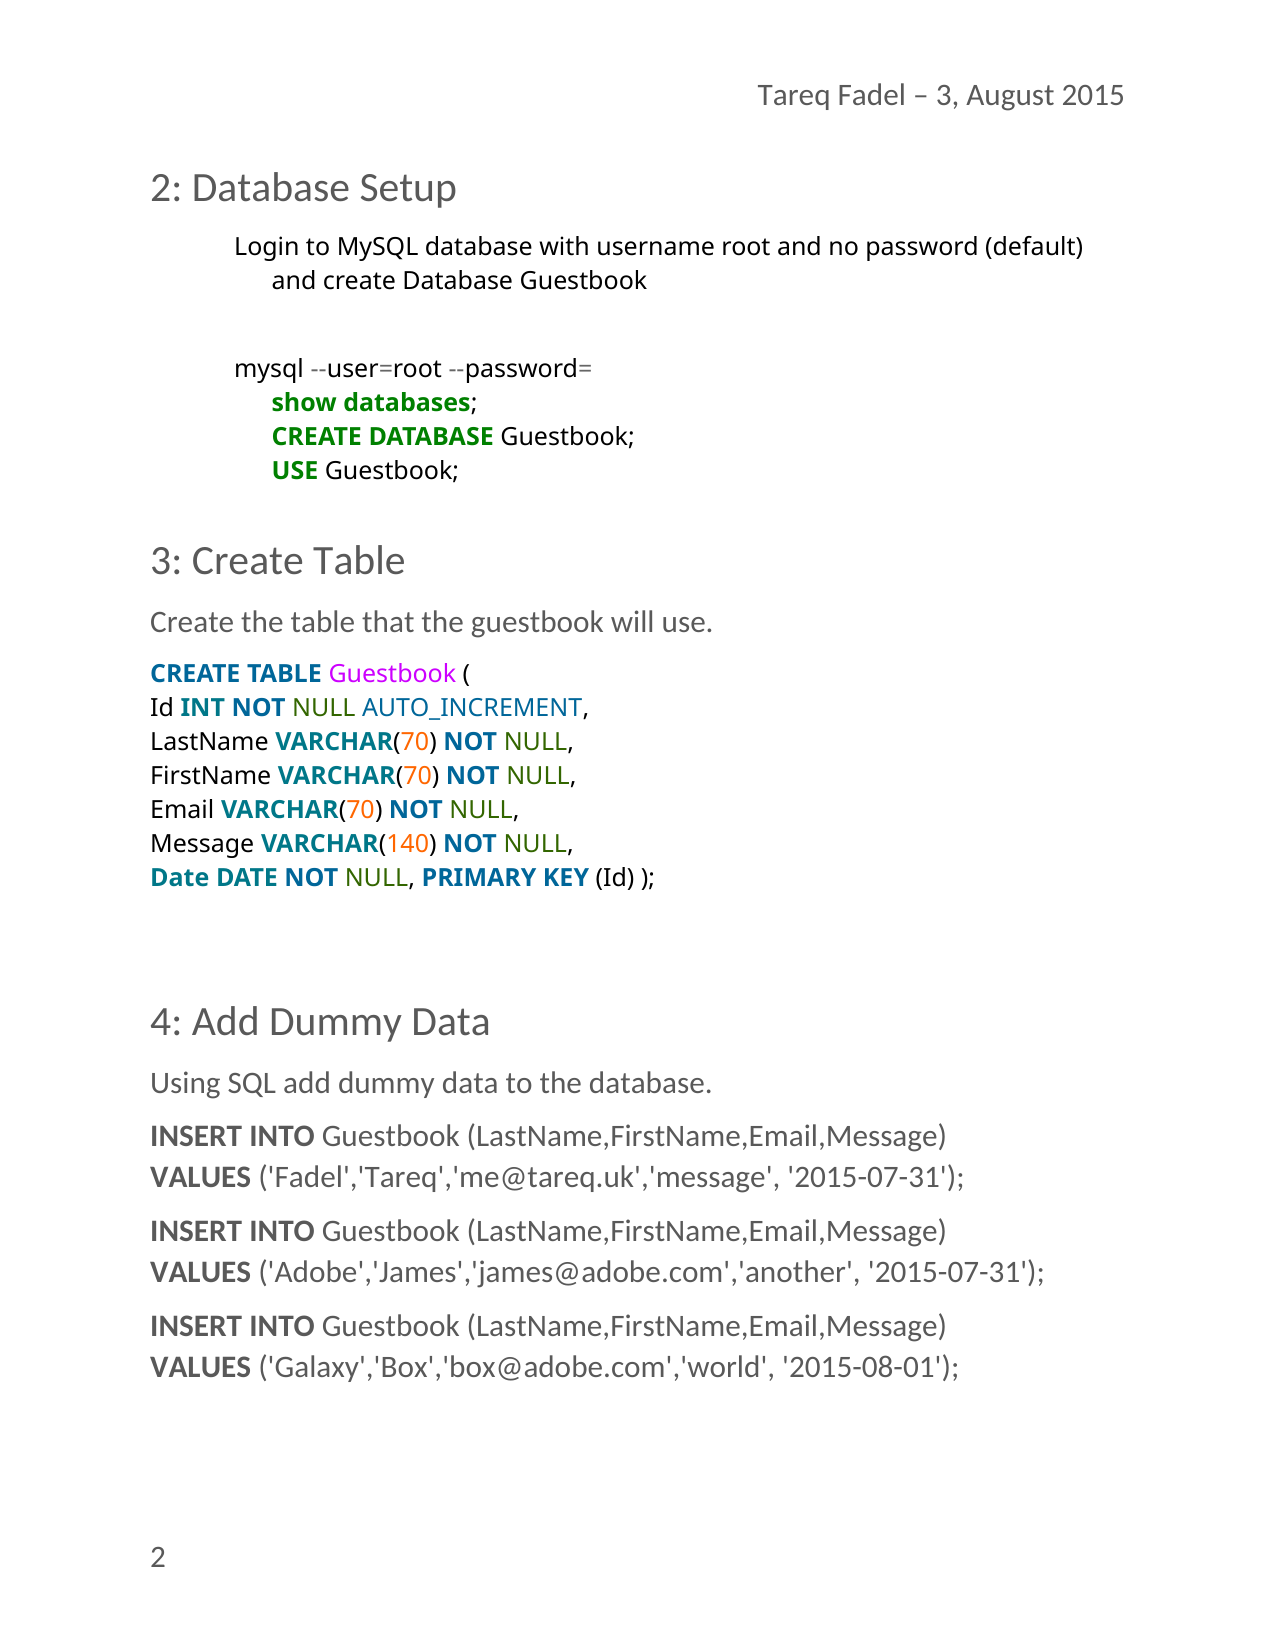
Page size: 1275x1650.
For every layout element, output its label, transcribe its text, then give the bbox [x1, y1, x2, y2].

subtitle 2: Database Setup [150, 161, 1125, 212]
text INSERT INTO Guestbook (LastName,FirstName,Email,Message) VALUES ('Adobe','James','james@adobe.com','another', '2015-07-31'); [150, 1211, 1125, 1291]
list mysql --user=root --password= show databases; CREATE DATABASE Guestbook; USE Guestbook; [234, 350, 1125, 486]
text CREATE TABLE Guestbook ( Id INT NOT NULL AUTO_INCREMENT, LastName VARCHAR(70) NOT NULL, FirstName VARCHAR(70) NOT NULL, Email VARCHAR(70) NOT NULL, Message VARCHAR(140) NOT NULL, Date DATE NOT NULL, PRIMARY KEY (Id) ); [150, 655, 1125, 894]
list Login to MySQL database with username root and no password (default) and create Database Guestbook [234, 228, 1125, 297]
text INSERT INTO Guestbook (LastName,FirstName,Email,Message) VALUES ('Galaxy','Box','box@adobe.com','world', '2015-08-01'); [150, 1306, 1125, 1385]
subtitle 4: Add Dummy Data [150, 995, 1125, 1046]
text Using SQL add dummy data to the database. [150, 1063, 1125, 1101]
subtitle 3: Create Table [150, 534, 1125, 585]
text INSERT INTO Guestbook (LastName,FirstName,Email,Message) VALUES ('Fadel','Tareq','me@tareq.uk','message', '2015-07-31'); [150, 1116, 1125, 1196]
text Create the table that the guestbook will use. [150, 602, 1125, 640]
